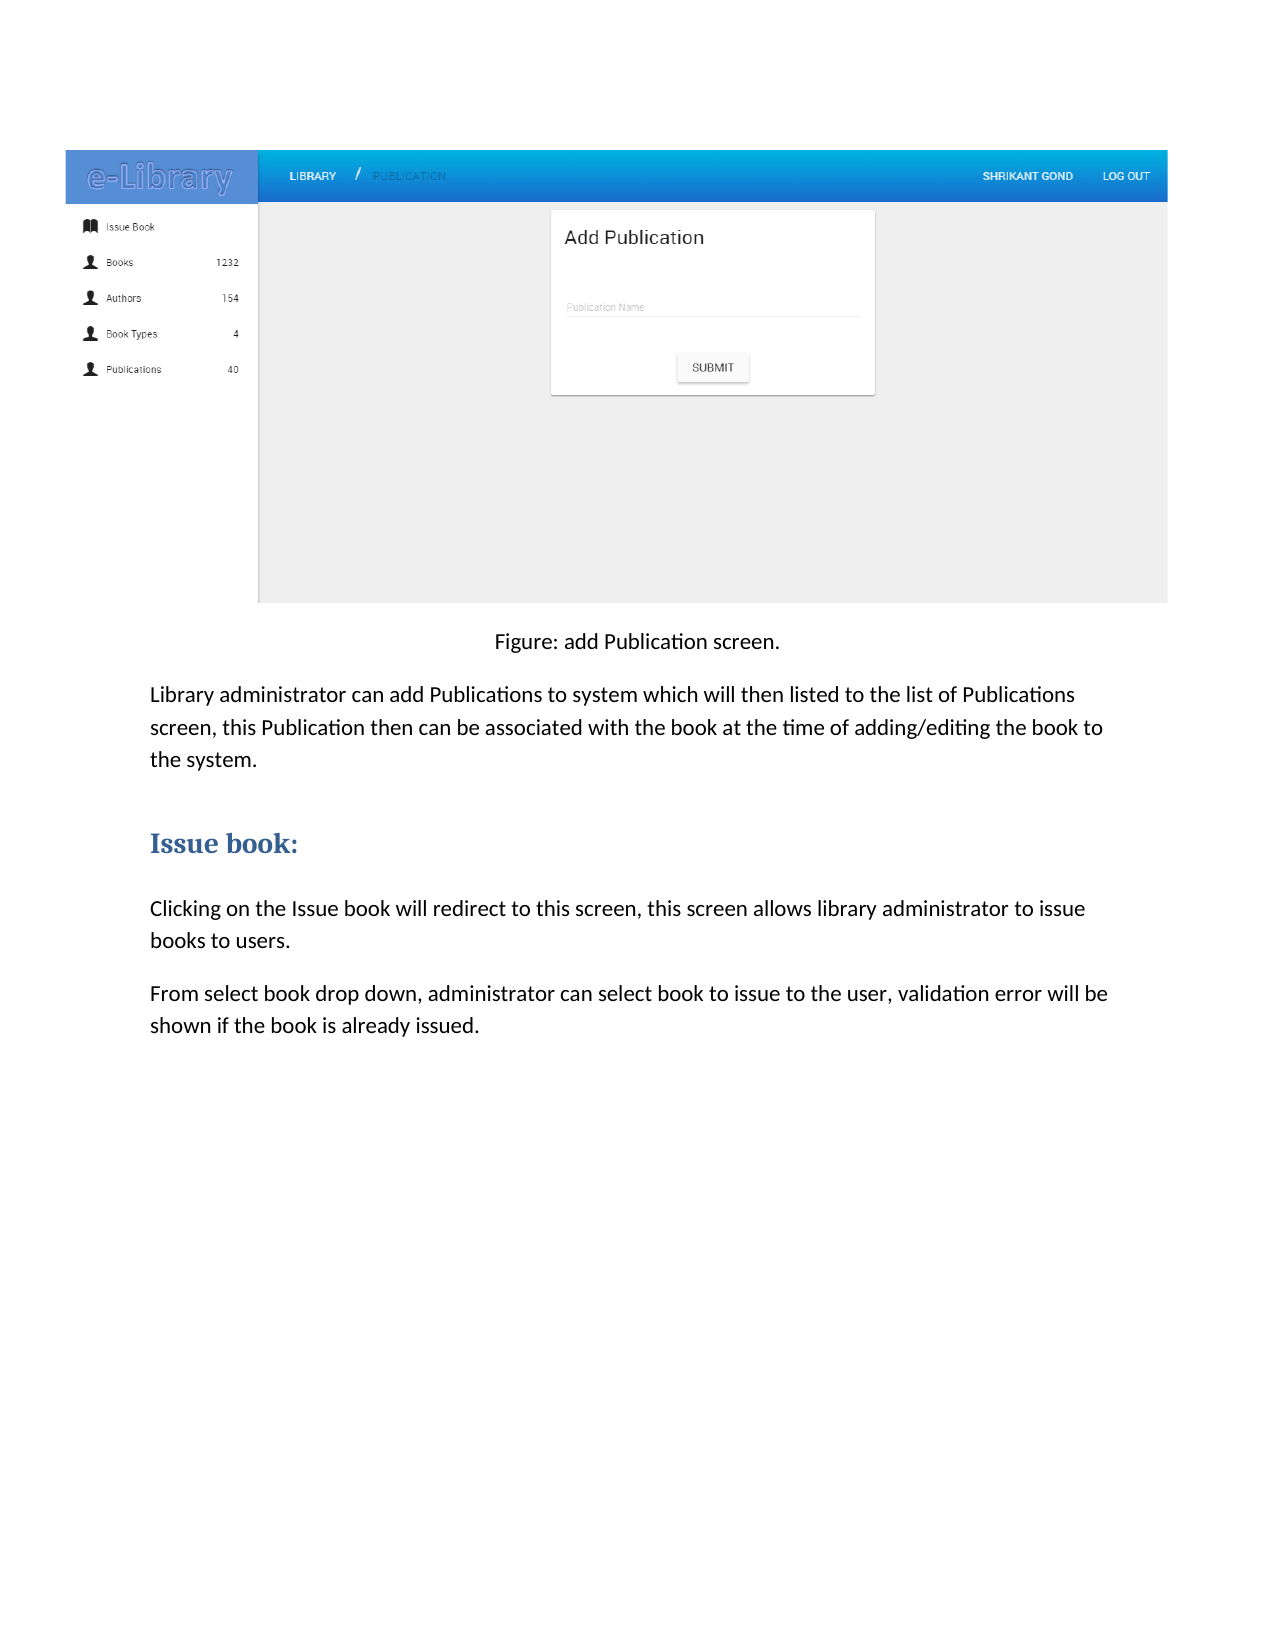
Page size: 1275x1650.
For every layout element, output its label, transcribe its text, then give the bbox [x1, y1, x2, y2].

picture [65, 150, 1168, 603]
text From select book drop down, administrator can select book to issue to the user, validation error will be shown if the book is already issued. [150, 979, 1125, 1039]
text Clicking on the Issue book will redirect to this screen, this screen allows library administrator to issue books to users. [150, 894, 1125, 954]
text Library administrator can add Publications to system which will then listed to the list of Publications screen, this Publication then can be associated with the book at the time of adding/editing the book to the system. [150, 681, 1125, 773]
subtitle Issue book: [150, 827, 1125, 861]
text Figure: add Publication screen. [150, 627, 1125, 656]
